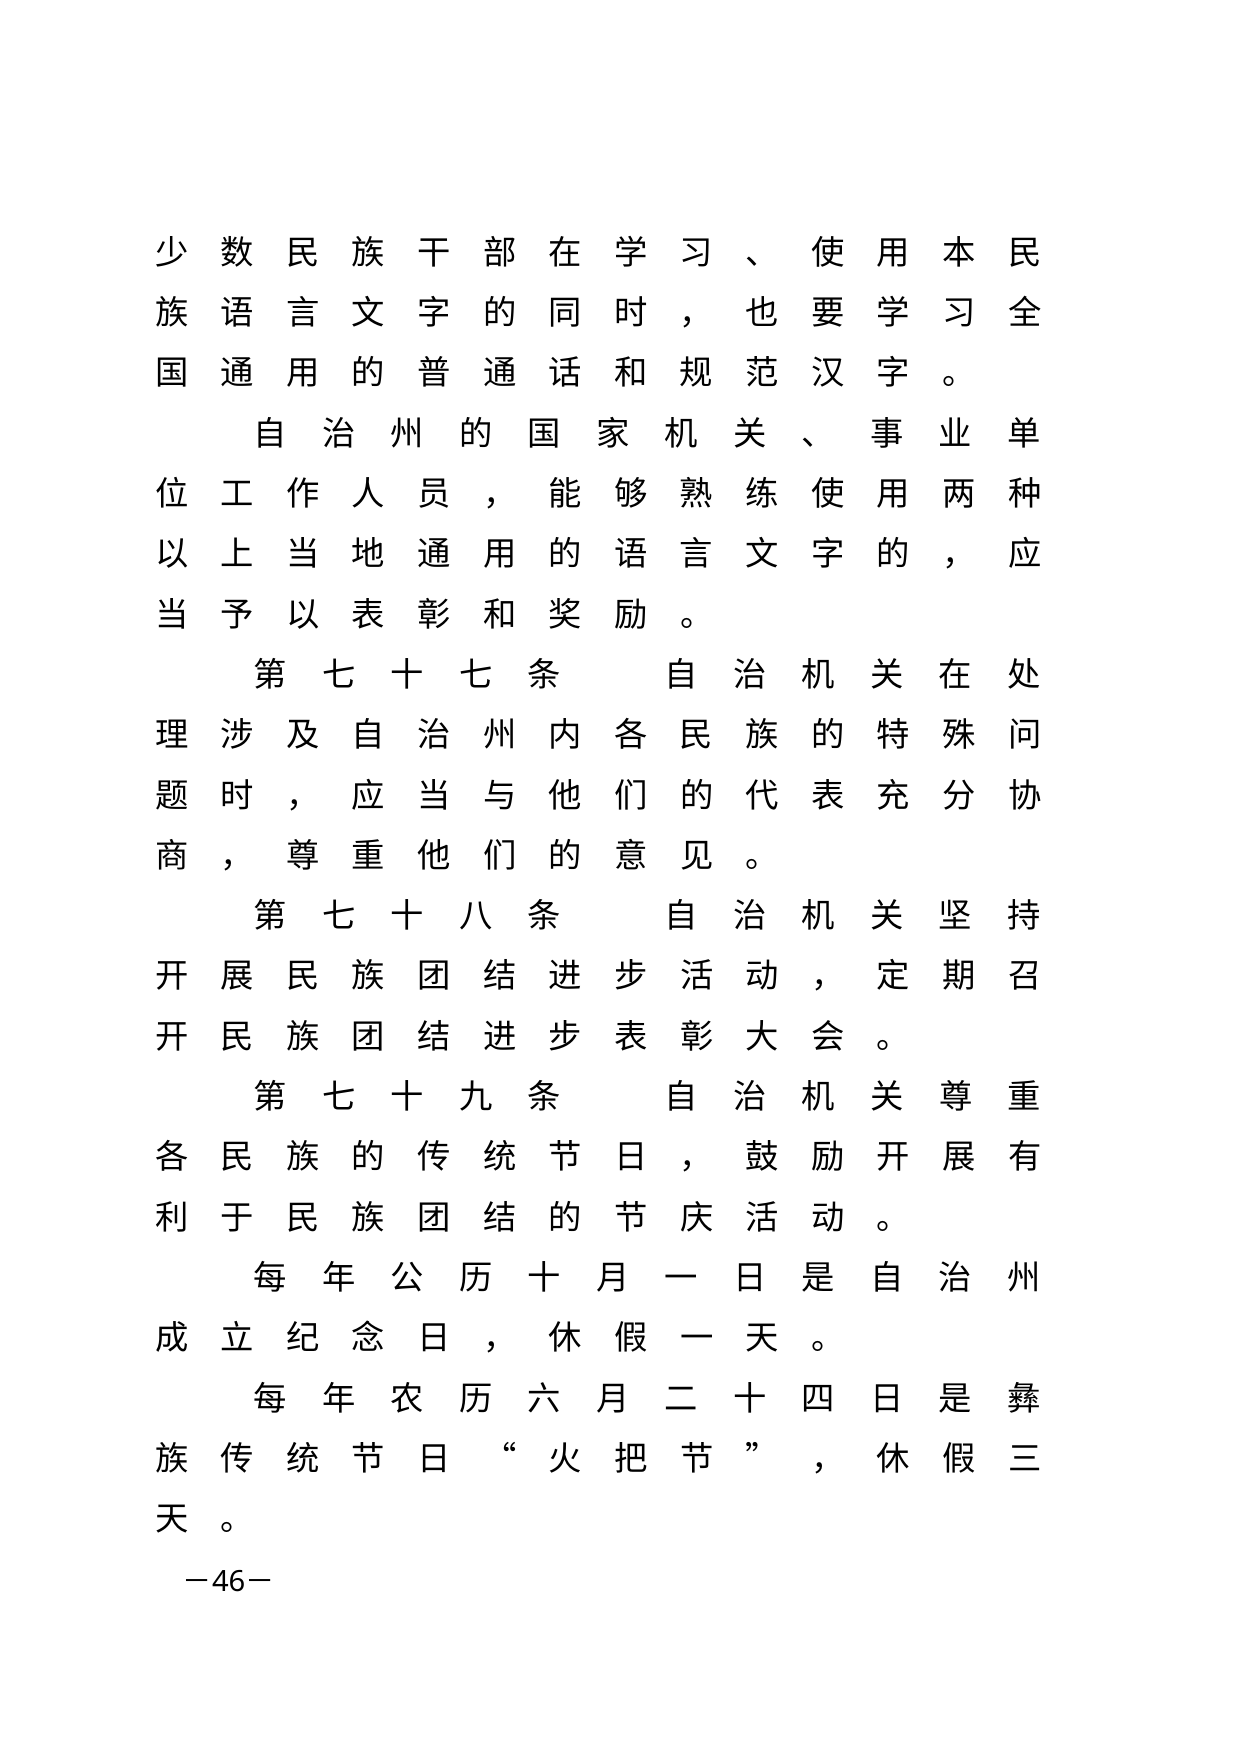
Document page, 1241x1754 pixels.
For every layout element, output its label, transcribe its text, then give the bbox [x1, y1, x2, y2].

text 第七十七条 自治机关在处理涉及自治州内各民族的特殊问题时，应当与他们的代表充分协商，尊重他们的意见。 [155, 642, 1073, 883]
text 每年农历六月二十四日是彝族传统节日“火把节”，休假三天。 [155, 1365, 1073, 1546]
text 第七十六条 自治机关教育和鼓励各民族的干部互相学习语言文字。汉族干部要学习当地少数民族的语言文字，彝族和其他少数民族干部在学习、使用本民族语言文字的同时，也要学习全国通用的普通话和规范汉字。 [155, 219, 1073, 400]
text 第七十八条 自治机关坚持开展民族团结进步活动，定期召开民族团结进步表彰大会。 [155, 883, 1073, 1064]
text 每年公历十月一日是自治州成立纪念日，休假一天。 [155, 1245, 1073, 1365]
text 自治州的国家机关、事业单位工作人员，能够熟练使用两种以上当地通用的语言文字的，应当予以表彰和奖励。 [155, 400, 1073, 642]
text 第七十九条 自治机关尊重各民族的传统节日，鼓励开展有利于民族团结的节庆活动。 [155, 1064, 1073, 1245]
